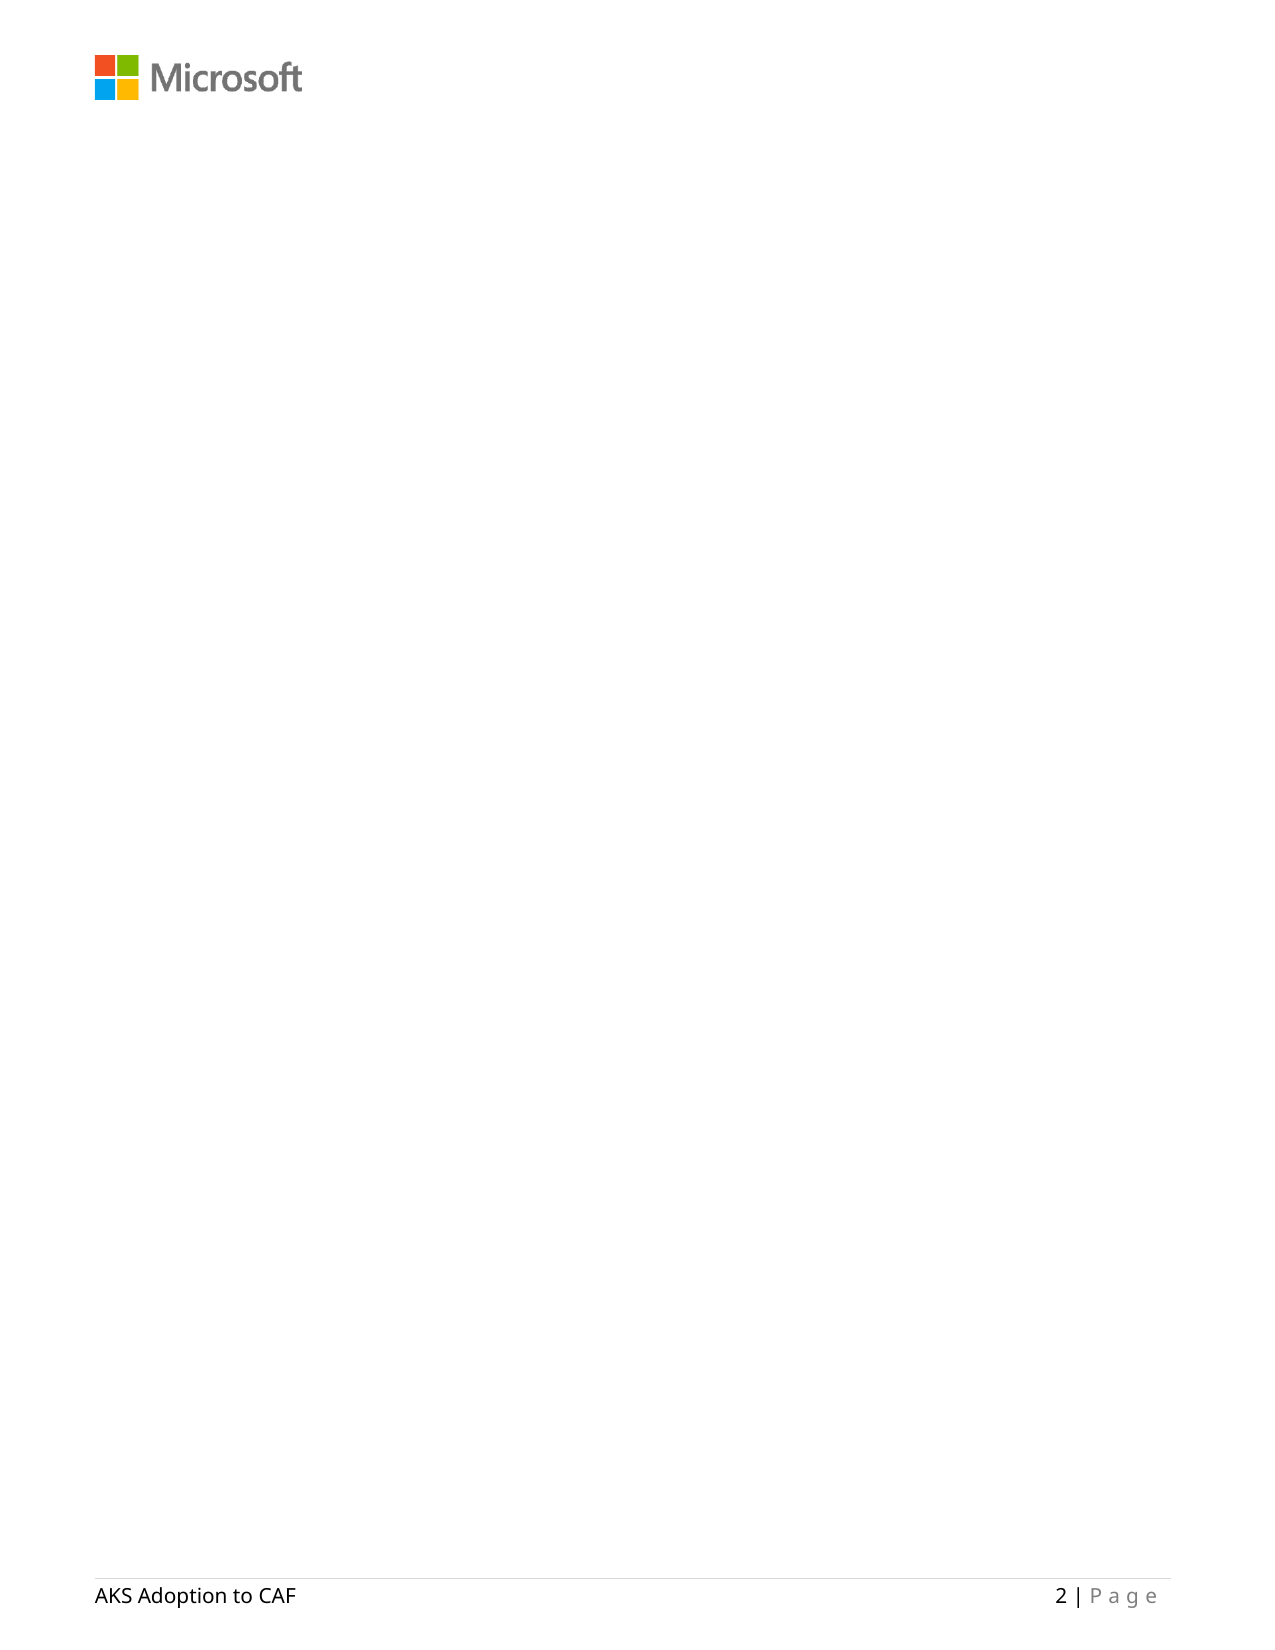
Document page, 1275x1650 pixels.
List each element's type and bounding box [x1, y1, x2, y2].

picture [94, 55, 302, 100]
